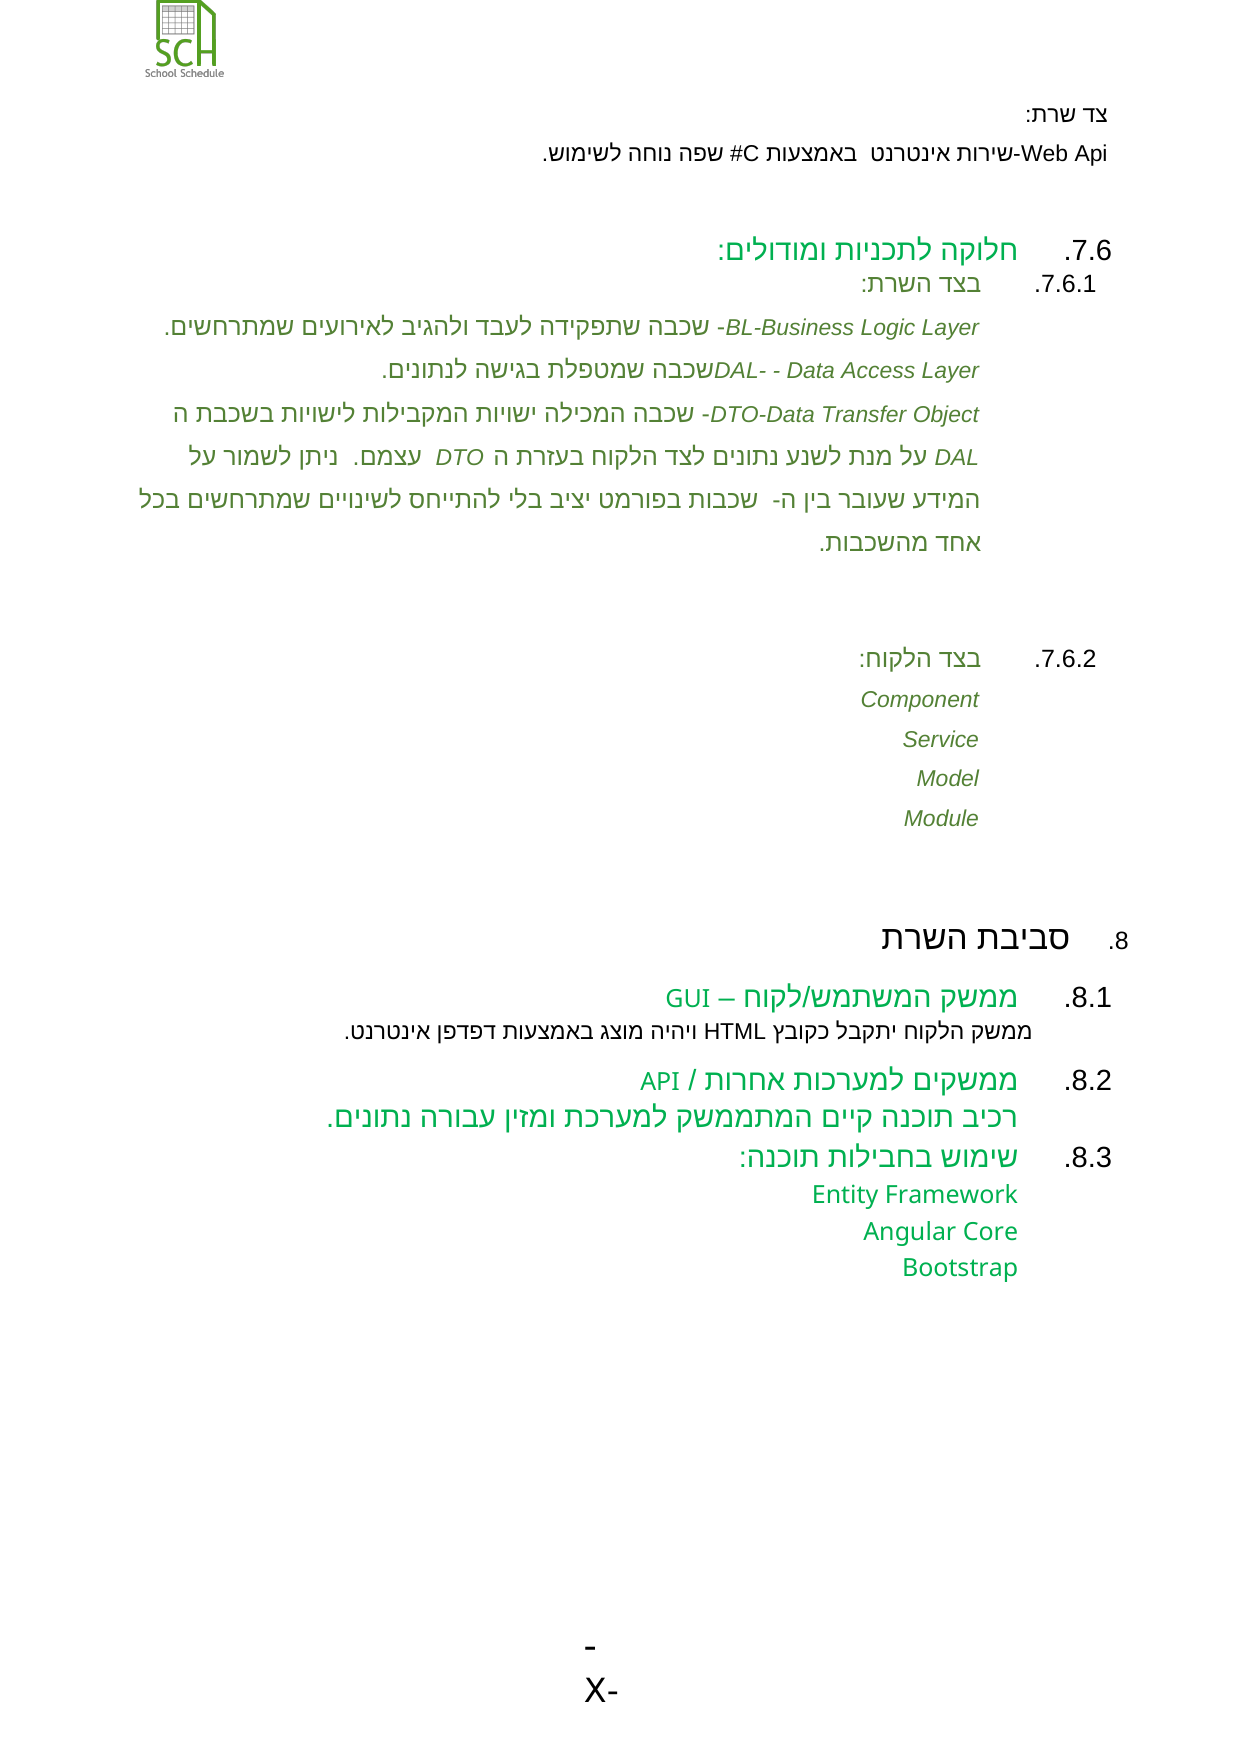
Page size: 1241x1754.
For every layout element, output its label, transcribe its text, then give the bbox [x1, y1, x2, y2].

subtitle חלוקה לתכניות ומודולים: [132, 233, 1063, 267]
subtitle בצד הלקוח: Component Service Model Module [132, 644, 1034, 878]
subtitle בצד השרת: BL-Business Logic Layer- שכבה שתפקידה לעבד ולהגיב לאירועים שמתרחשים. DAL- - Data Access Layerשכבה שמטפלת בגישה לנתונים. DTO-Data Transfer Object- שכבה המכילה ישויות המקבילות לישויות בשכבת ה DAL על מנת לשנע נתונים לצד הלקוח בעזרת ה DTO עצמם. ניתן לשמור על המידע שעובר בין ה- שכבות בפורמט יציב בלי להתייחס לשינויים שמתרחשים בכל אחד מהשכבות. [132, 269, 1034, 604]
subtitle ממשקים למערכות אחרות / API רכיב תוכנה קיים המתממשק למערכת ומזין עבורה נתונים. [132, 1063, 1063, 1133]
text ממשק הלקוח יתקבל כקובץ HTML ויהיה מוצג באמצעות דפדפן אינטרנט. [132, 1018, 1033, 1044]
subtitle ממשק המשתמש/לקוח – GUI [132, 980, 1063, 1015]
subtitle שימוש בחבילות תוכנה: Entity Framework Angular Core Bootstrap [132, 1140, 1063, 1321]
text צד שרת: Web Api-שירות אינטרנט באמצעות C# שפה נוחה לשימוש. [132, 101, 1108, 213]
picture [132, 0, 241, 97]
subtitle סביבת השרת [132, 918, 1108, 957]
